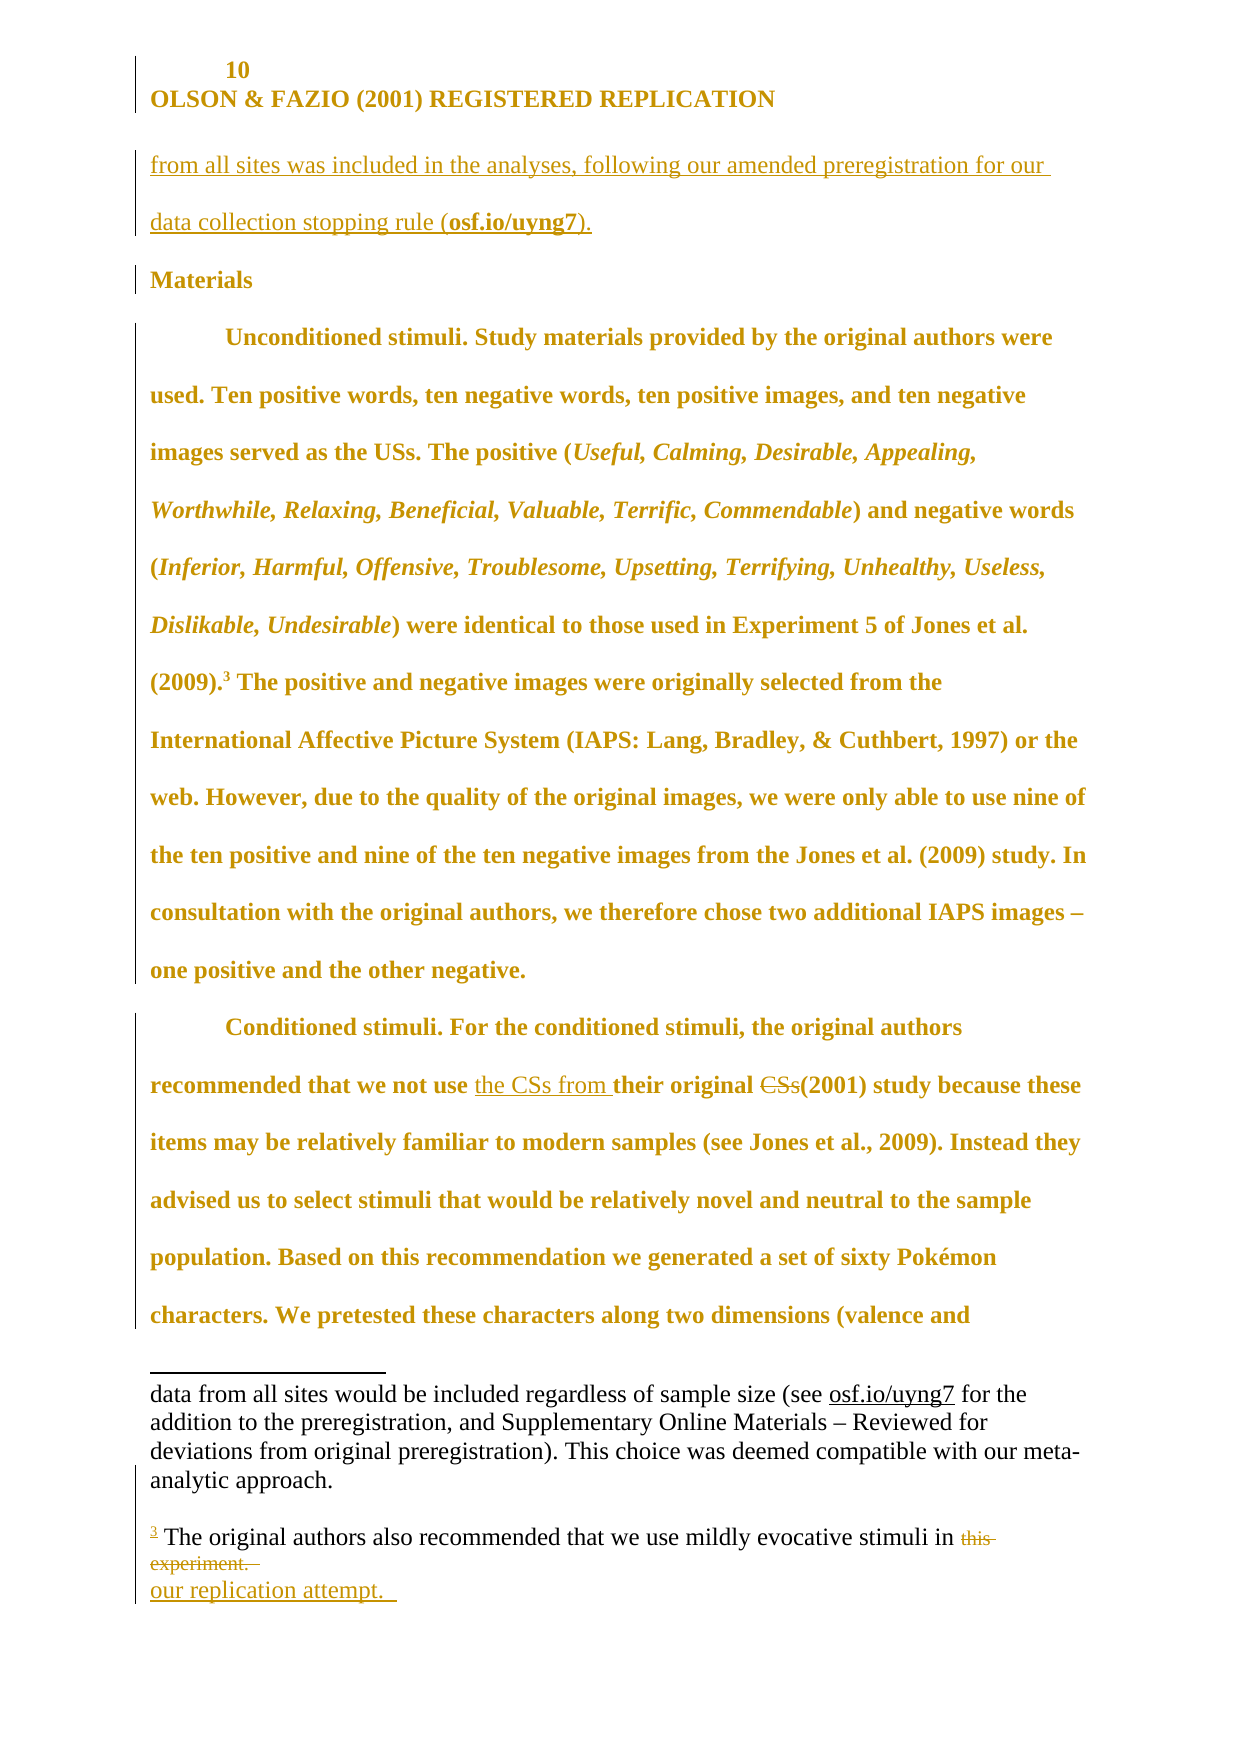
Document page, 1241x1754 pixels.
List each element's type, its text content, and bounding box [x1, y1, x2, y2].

text Unconditioned stimuli. Study materials provided by the original authors were used. Ten positive words, ten negative words, ten positive images, and ten negative images served as the USs. The positive (Useful, Calming, Desirable, Appealing, Worthwhile, Relaxing, Beneficial, Valuable, Terrific, Commendable) and negative words (Inferior, Harmful, Offensive, Troublesome, Upsetting, Terrifying, Unhealthy, Useless, Dislikable, Undesirable) were identical to those used in Experiment 5 of Jones et al. (2009). The positive and negative images were originally selected from the International Affective Picture System (IAPS: Lang, Bradley, & Cuthbert, 1997) or the web. However, due to the quality of the original images, we were only able to use nine of the ten positive and nine of the ten negative images from the Jones et al. (2009) study. In consultation with the original authors, we therefore chose two additional IAPS images – one positive and the other negative. [150, 322, 1090, 984]
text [150, 150, 1090, 236]
subtitle Materials [150, 265, 1090, 294]
